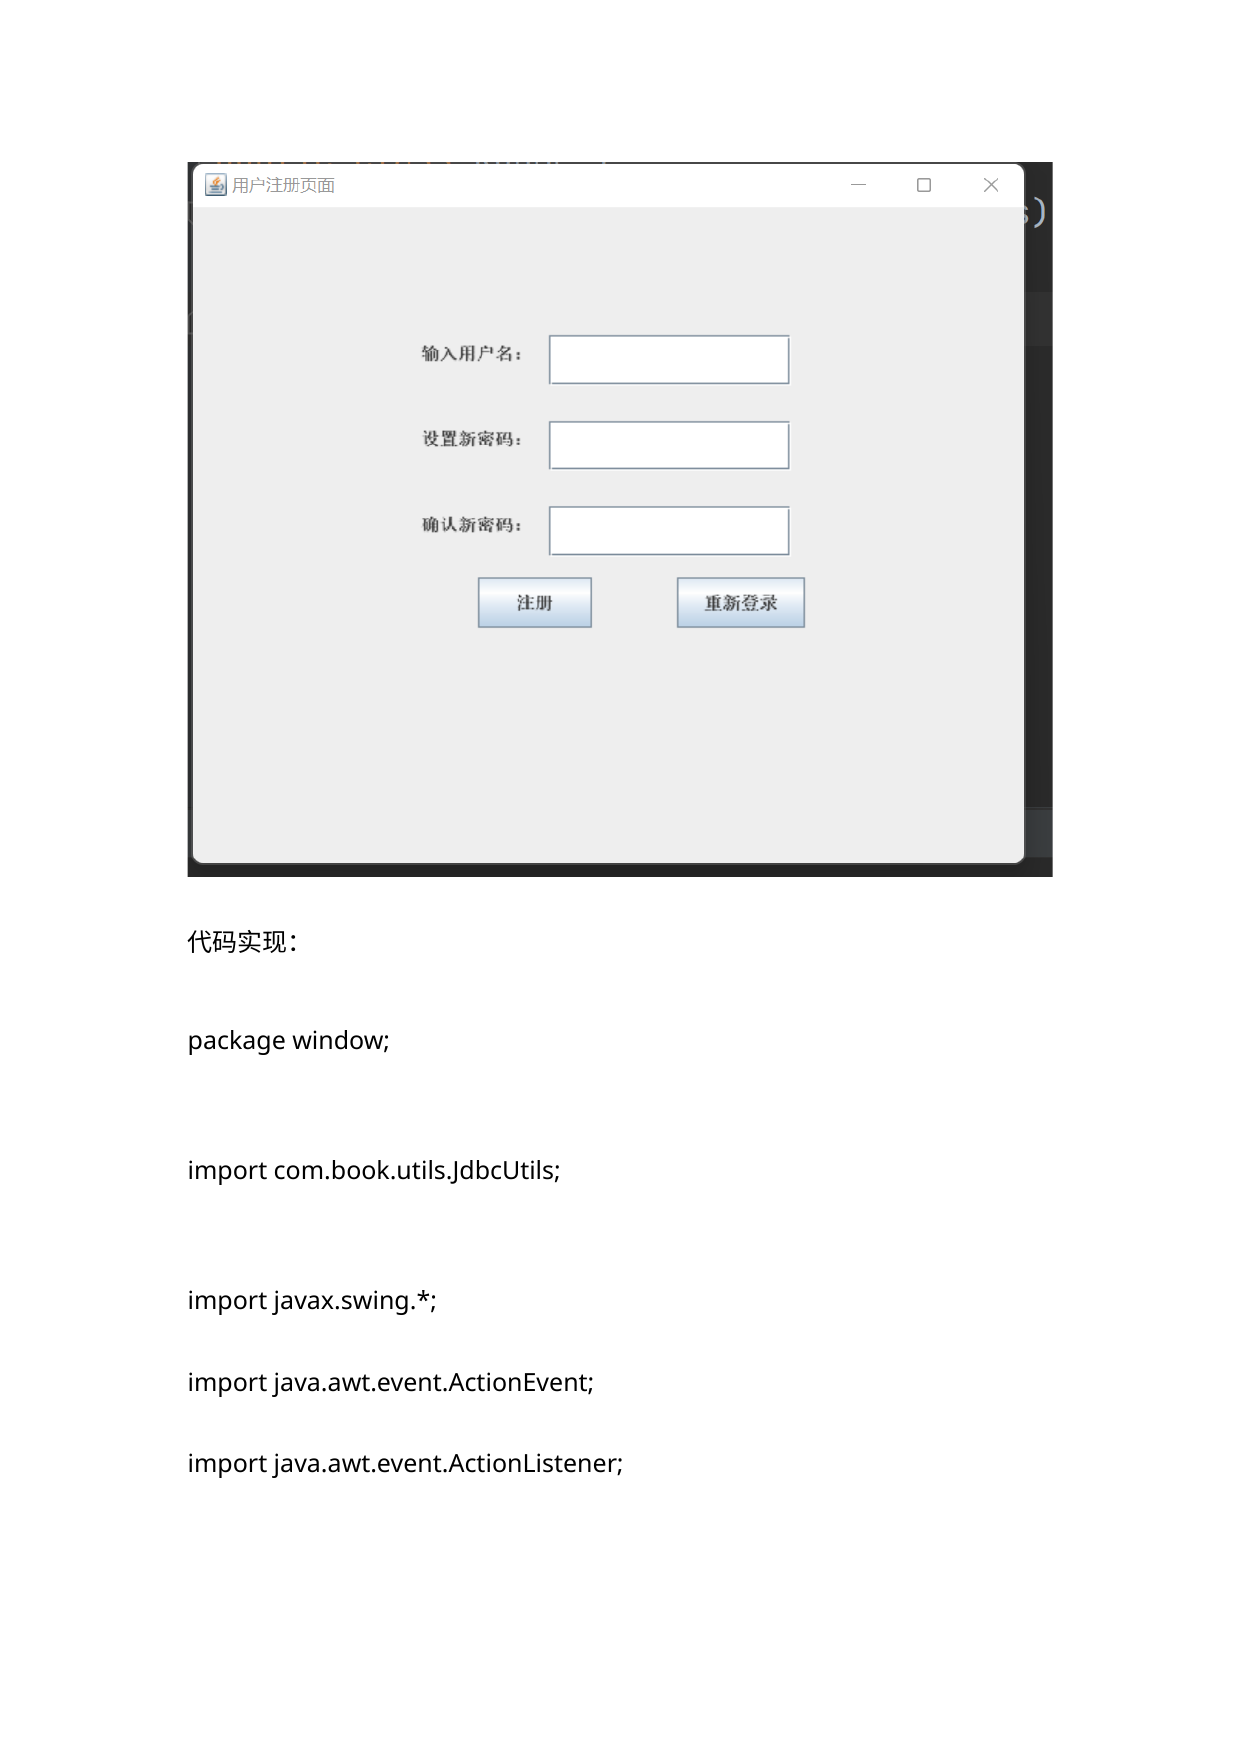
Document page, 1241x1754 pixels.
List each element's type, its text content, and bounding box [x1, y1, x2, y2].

text import javax.swing.*; [187, 1267, 1053, 1332]
text import com.book.utils.JdbcUtils; [187, 1137, 1053, 1202]
text import java.awt.event.ActionEvent; [187, 1349, 1053, 1414]
text package window; [187, 1007, 1053, 1072]
picture [187, 162, 1053, 877]
text 代码实现： [187, 908, 1053, 973]
text import java.awt.event.ActionListener; [187, 1430, 1053, 1495]
